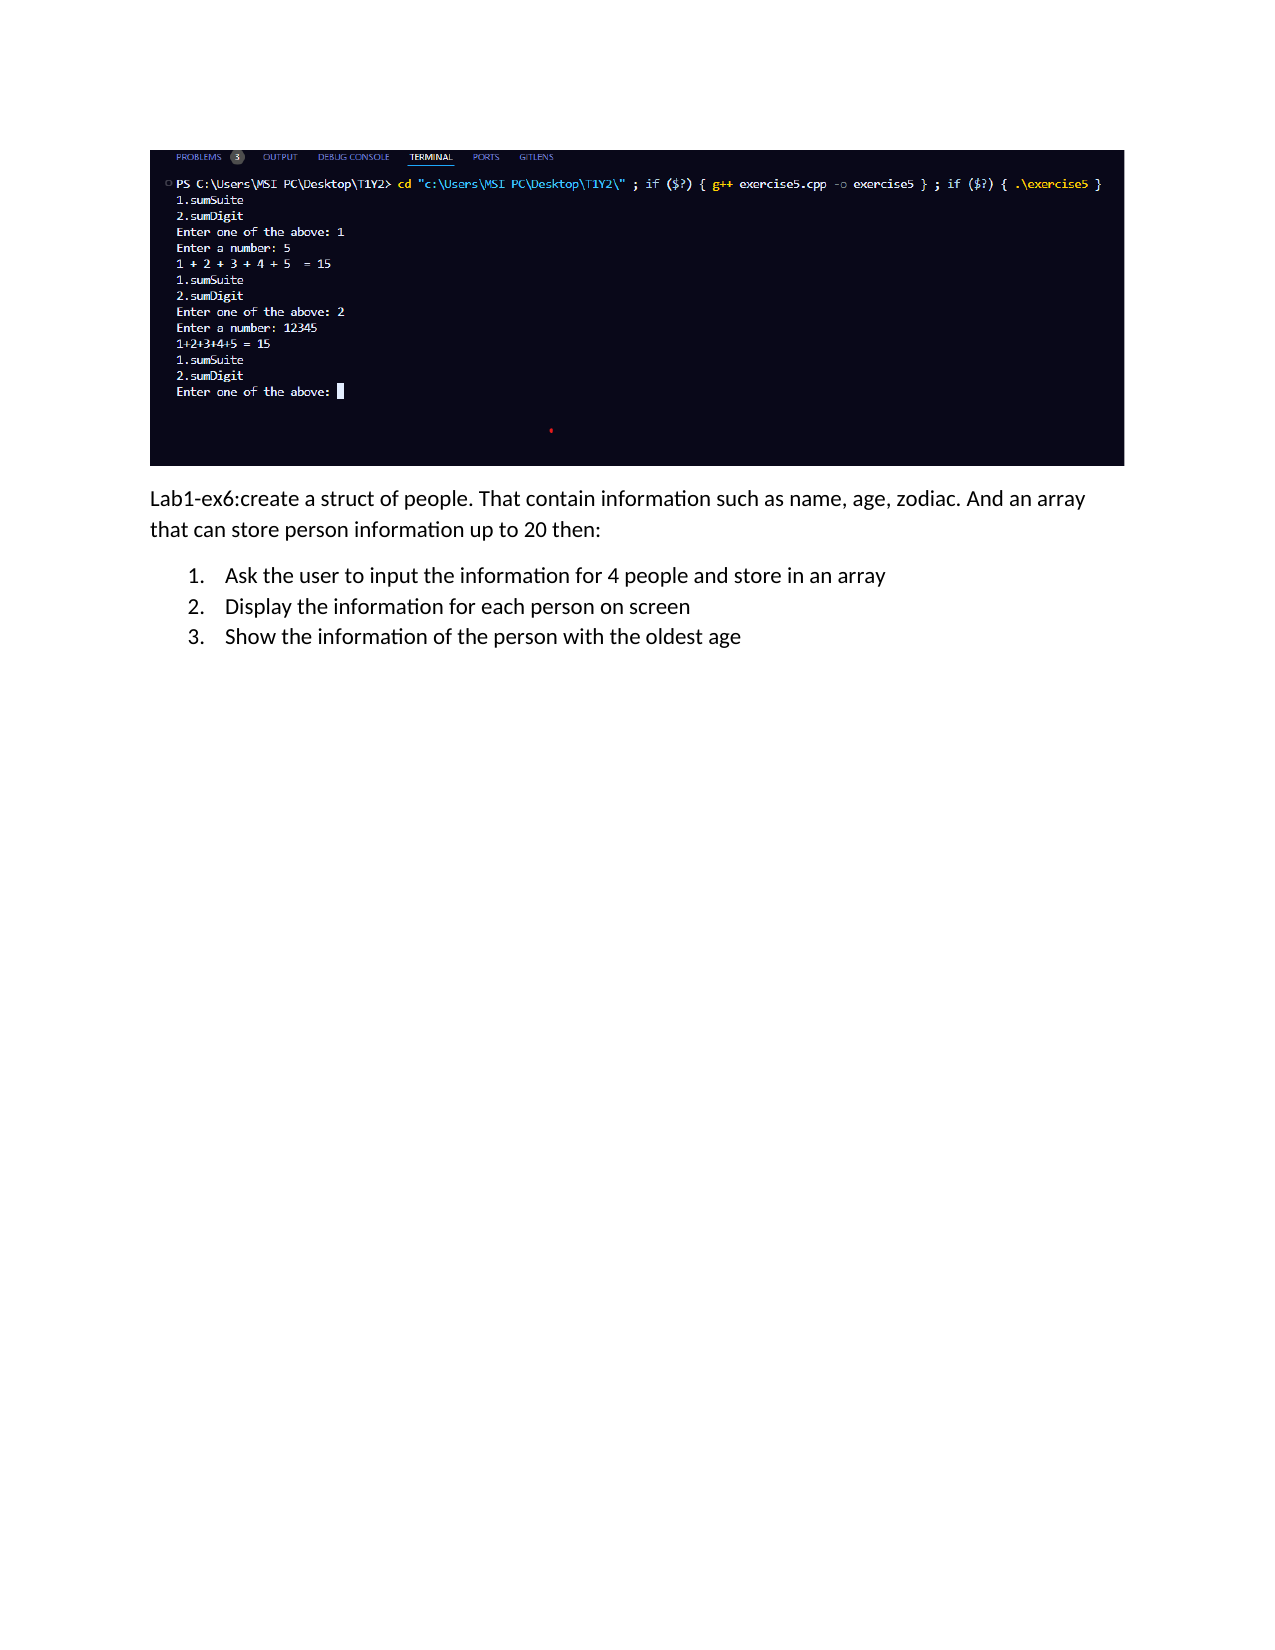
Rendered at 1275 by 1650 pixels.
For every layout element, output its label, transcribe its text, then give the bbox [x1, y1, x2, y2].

list Ask the user to input the information for 4 people and store in an array [187, 562, 1125, 589]
list Show the information of the person with the oldest age [187, 622, 1125, 650]
picture [150, 150, 1125, 466]
list Display the information for each person on screen [187, 592, 1125, 620]
text Lab1-ex6:create a struct of people. That contain information such as name, age, zodiac. And an array that can store person information up to 20 then: [150, 484, 1125, 543]
